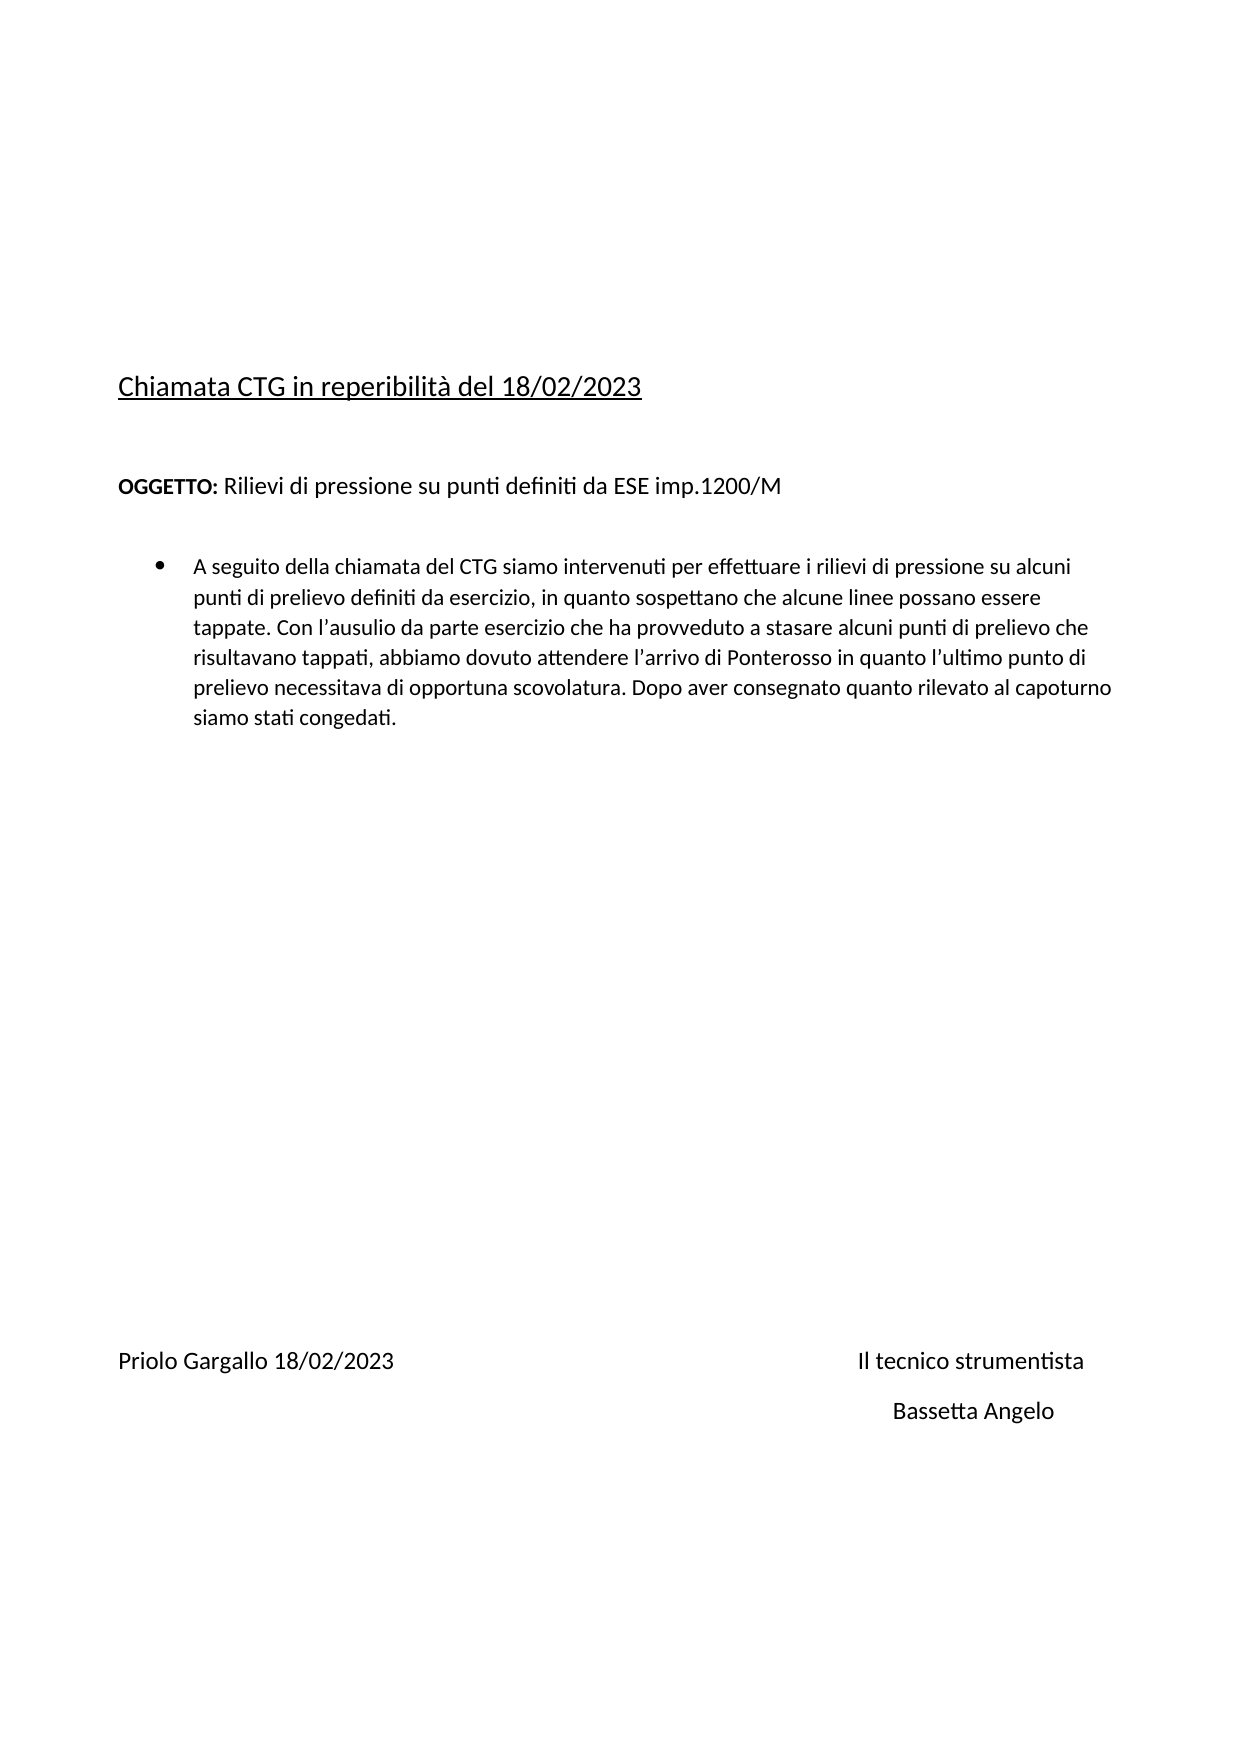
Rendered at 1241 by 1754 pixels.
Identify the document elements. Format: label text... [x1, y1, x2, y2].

list A seguito della chiamata del CTG siamo intervenuti per effettuare i rilievi di pressione su alcuni punti di prelievo definiti da esercizio, in quanto sospettano che alcune linee possano essere tappate. Con l’ausulio da parte esercizio che ha provveduto a stasare alcuni punti di prelievo che risultavano tappati, abbiamo dovuto attendere l’arrivo di Ponterosso in quanto l’ultimo punto di prelievo necessitava di opportuna scovolatura. Dopo aver consegnato quanto rilevato al capoturno siamo stati congedati. [156, 552, 1122, 732]
text OGGETTO: Rilievi di pressione su punti definiti da ESE imp.1200/M [118, 470, 1122, 501]
text Chiamata CTG in reperibilità del 18/02/2023 [118, 368, 1122, 404]
text Priolo Gargallo 18/02/2023 Il tecnico strumentista [118, 1345, 1122, 1376]
text Bassetta Angelo [118, 1395, 1122, 1426]
